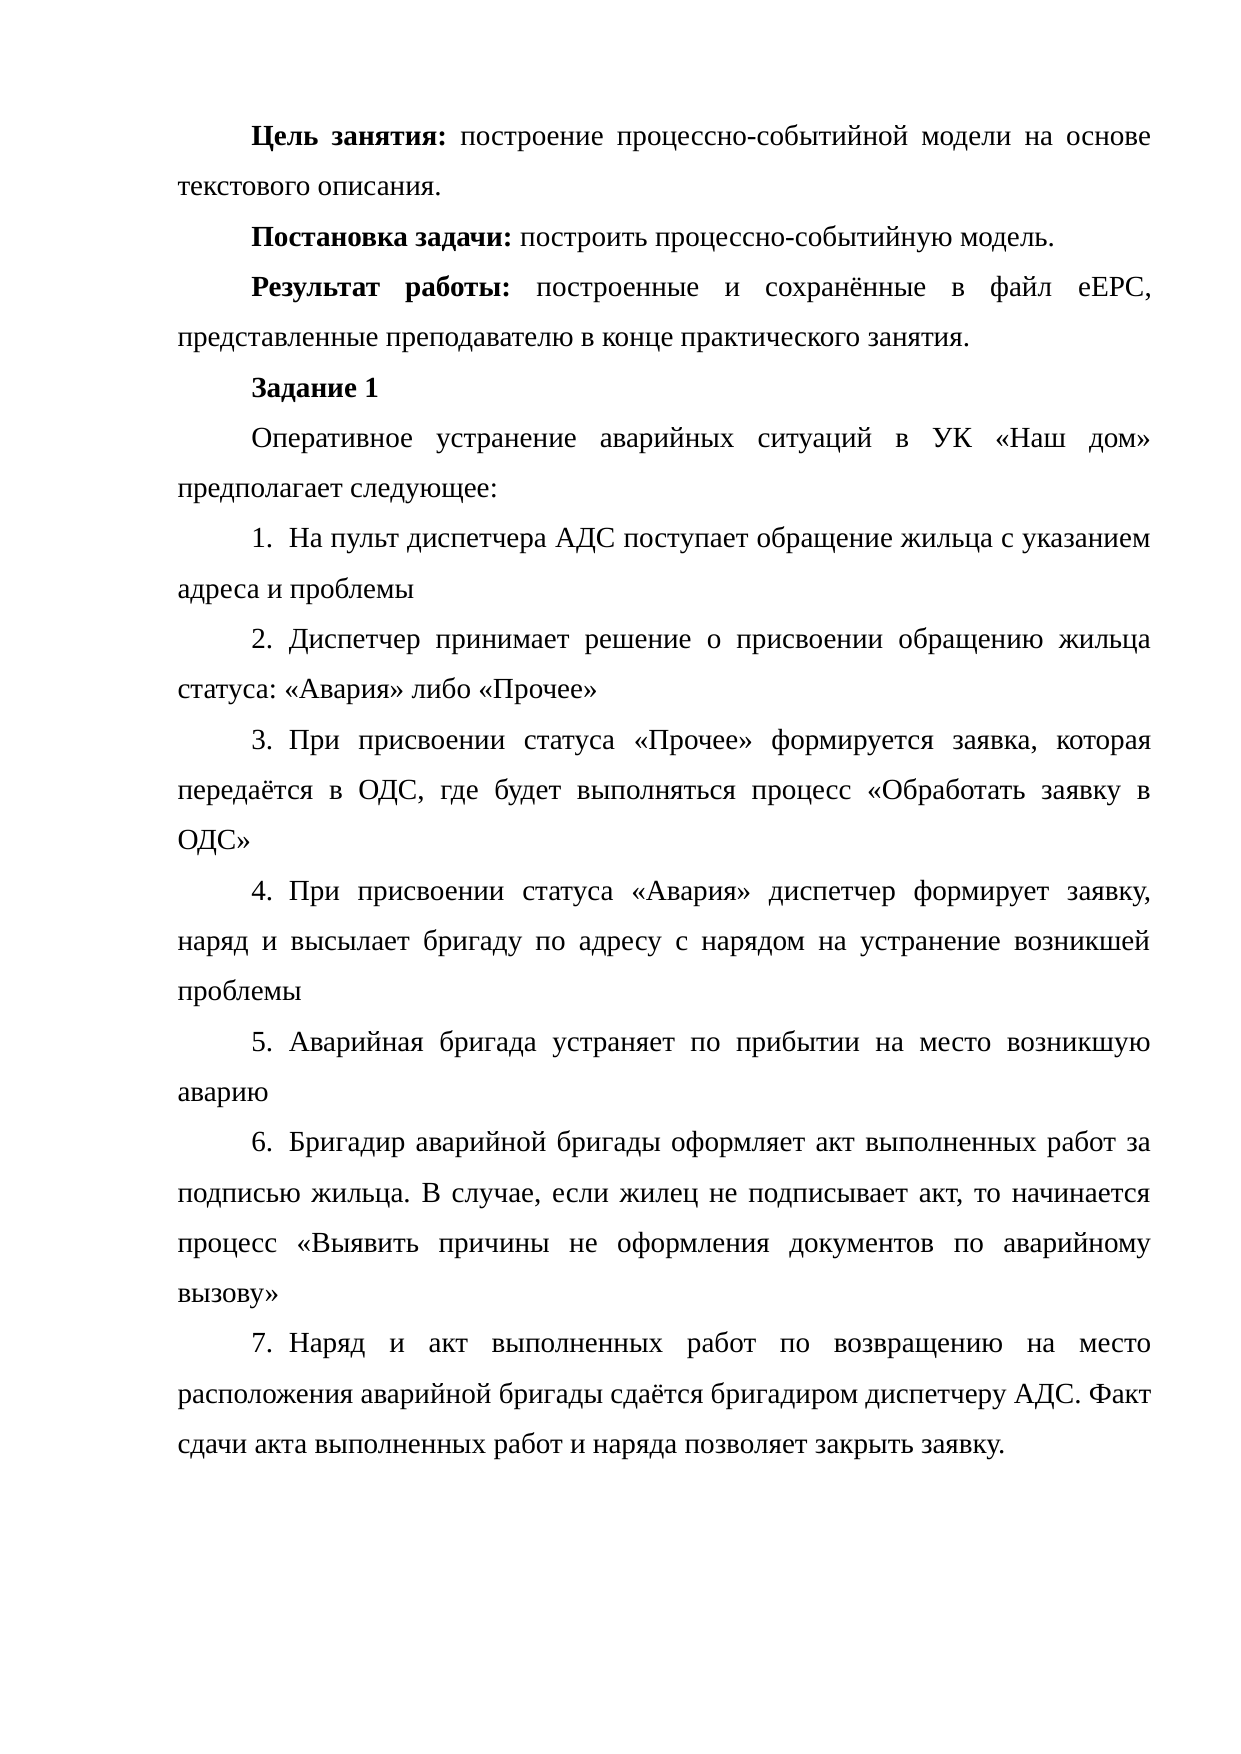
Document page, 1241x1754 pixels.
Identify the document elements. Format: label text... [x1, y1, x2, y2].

list При присвоении статуса «Авария» диспетчер формирует заявку, наряд и высылает бригаду по адресу с нарядом на устранение возникшей проблемы [177, 873, 1152, 1007]
list Наряд и акт выполненных работ по возвращению на место расположения аварийной бригады сдаётся бригадиром диспетчеру АДС. Факт сдачи акта выполненных работ и наряда позволяет закрыть заявку. [177, 1326, 1152, 1460]
text Цель занятия: построение процессно-событийной модели на основе текстового описания. [177, 118, 1152, 202]
list На пульт диспетчера АДС поступает обращение жильца с указанием адреса и проблемы [177, 521, 1152, 604]
text Задание 1 [177, 370, 1152, 403]
text Результат работы: построенные и сохранённые в файл eEPC, представленные преподавателю в конце практического занятия. [177, 269, 1152, 353]
list Бригадир аварийной бригады оформляет акт выполненных работ за подписью жильца. В случае, если жилец не подписывает акт, то начинается процесс «Выявить причины не оформления документов по аварийному вызову» [177, 1124, 1152, 1309]
text Оперативное устранение аварийных ситуаций в УК «Наш дом» предполагает следующее: [177, 420, 1152, 504]
text Постановка задачи: построить процессно-событийную модель. [177, 219, 1152, 252]
list Аварийная бригада устраняет по прибытии на место возникшую аварию [177, 1024, 1152, 1108]
list Диспетчер принимает решение о присвоении обращению жильца статуса: «Авария» либо «Прочее» [177, 621, 1152, 705]
list При присвоении статуса «Прочее» формируется заявка, которая передаётся в ОДС, где будет выполняться процесс «Обработать заявку в ОДС» [177, 722, 1152, 856]
